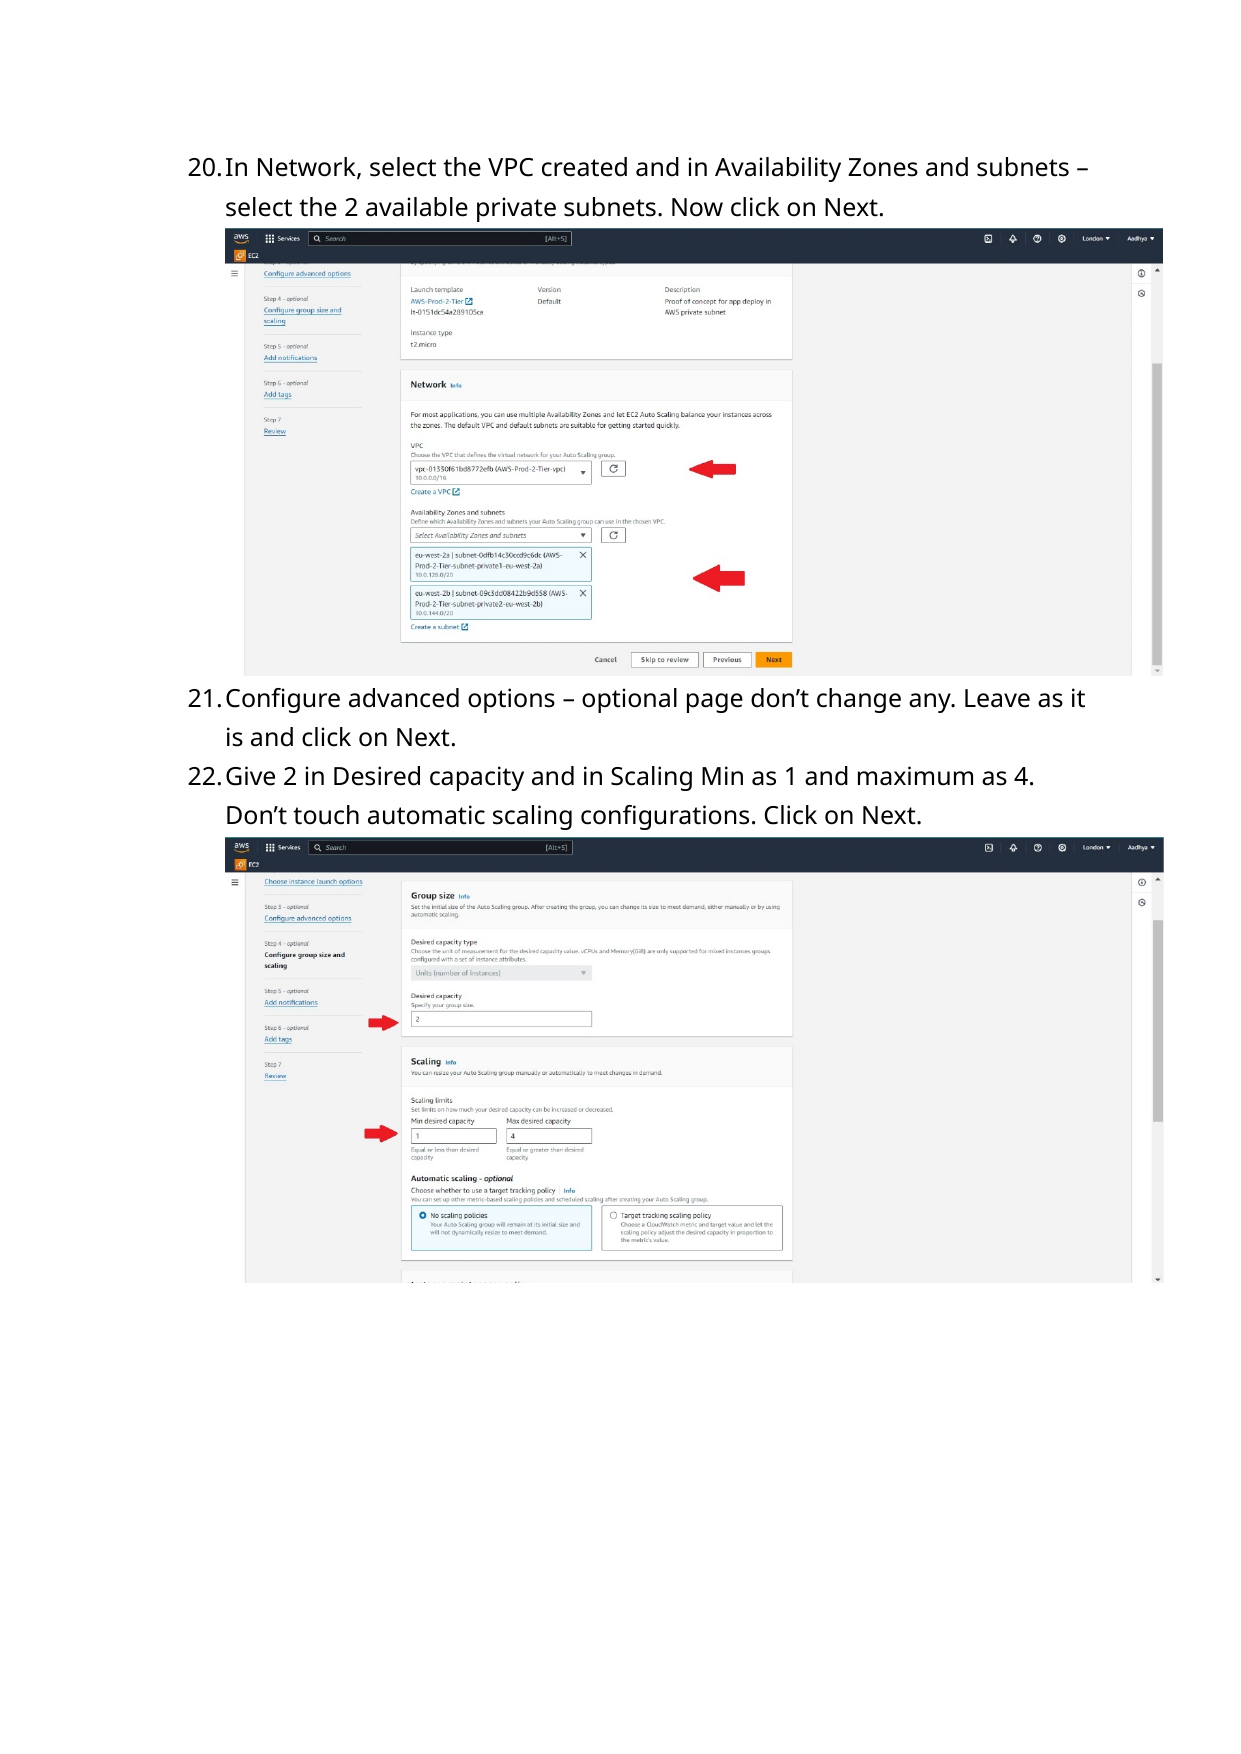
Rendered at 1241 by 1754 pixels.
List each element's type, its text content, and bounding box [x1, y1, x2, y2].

list Give 2 in Desired capacity and in Scaling Min as 1 and maximum as 4. Don’t touch automatic scaling configurations. Click on Next. [187, 759, 1090, 832]
list Configure advanced options – optional page don’t change any. Leave as it is and click on Next. [187, 680, 1090, 753]
picture [225, 228, 1166, 676]
picture [225, 837, 1166, 1283]
